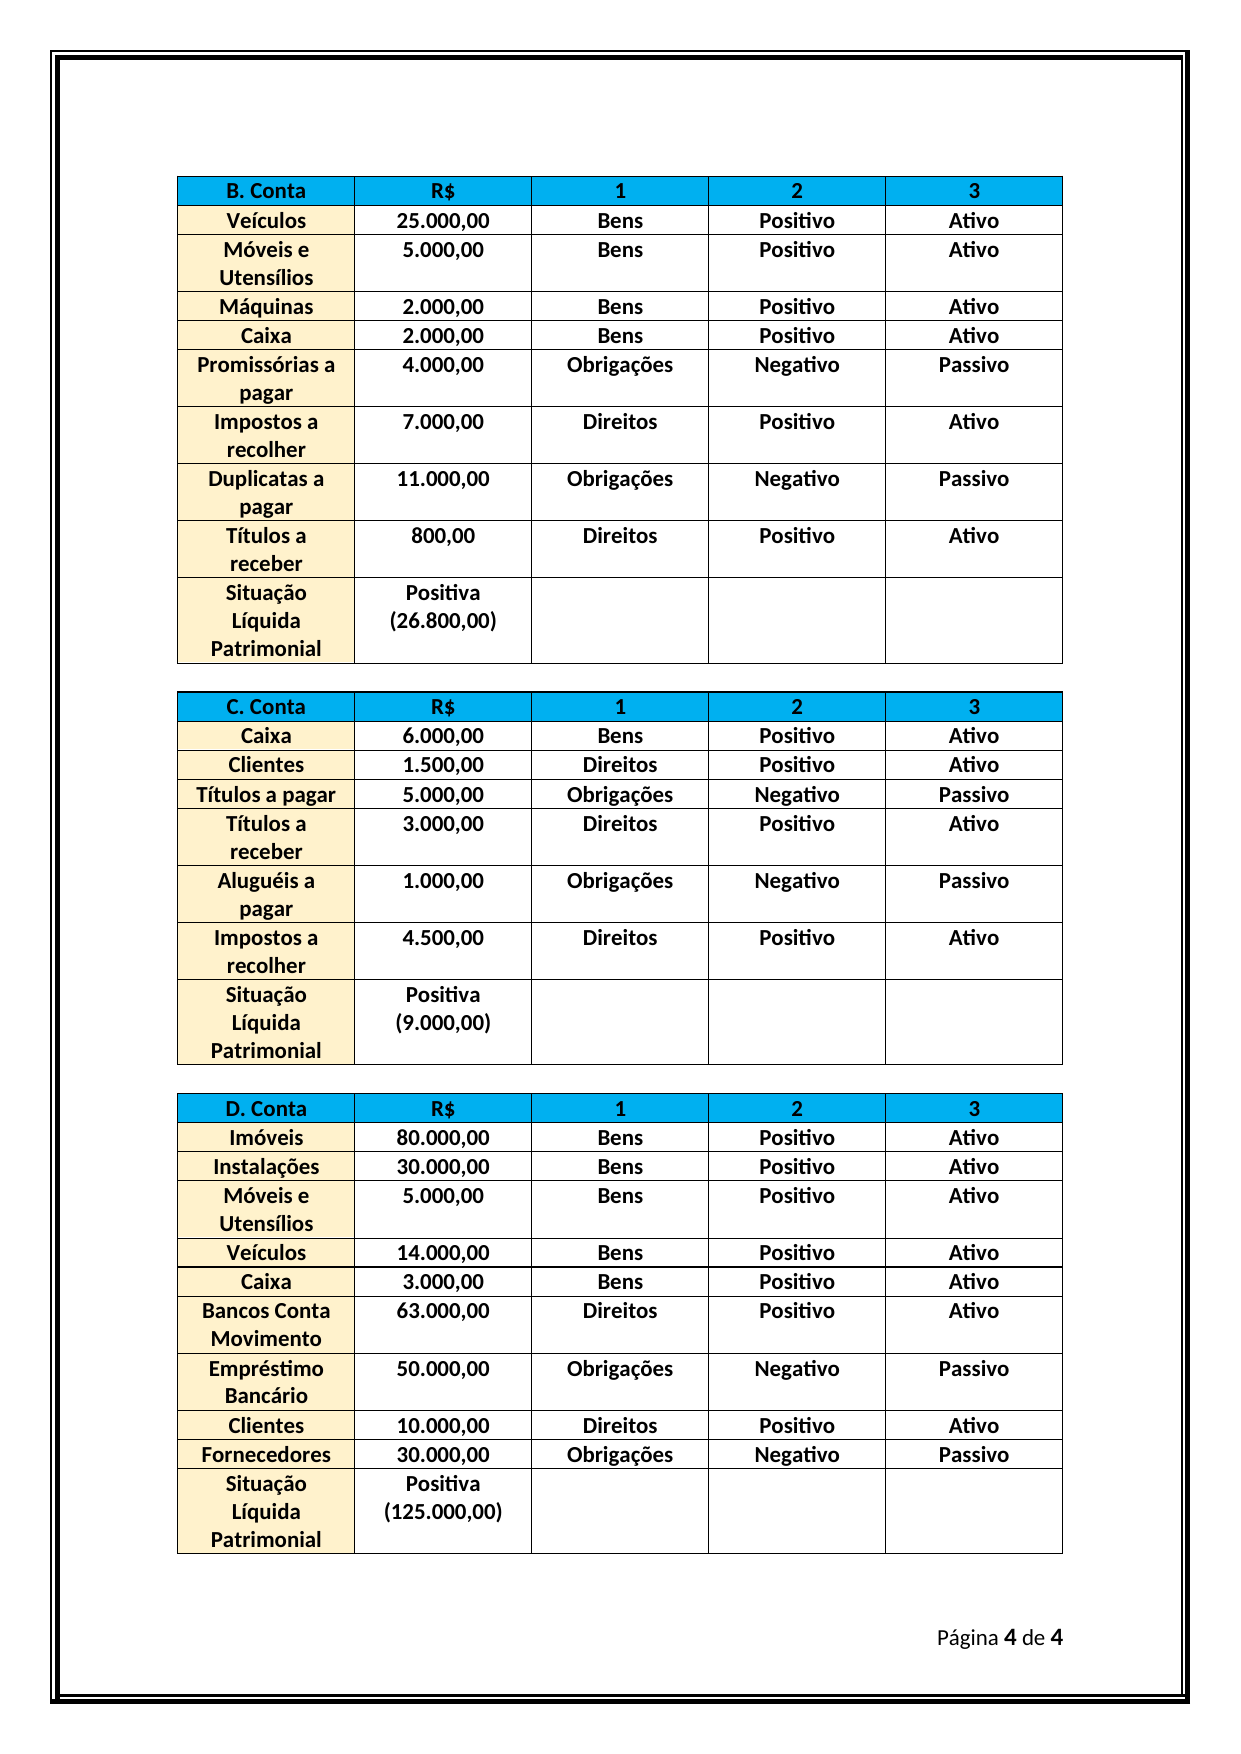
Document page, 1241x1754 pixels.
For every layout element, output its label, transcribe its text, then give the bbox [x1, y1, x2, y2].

table_cell Máquinas [178, 292, 354, 320]
table_cell Bens [532, 1152, 708, 1180]
table_cell [886, 1469, 1062, 1553]
table_cell [709, 578, 885, 662]
table_cell Caixa [178, 722, 354, 749]
table_header 1 [532, 177, 708, 205]
table_cell Positivo [709, 1123, 885, 1151]
table_header D. Conta [178, 1094, 354, 1122]
table_cell Bens [532, 1181, 708, 1237]
table_cell Passivo [886, 1440, 1062, 1468]
table_header 2 [709, 1094, 885, 1122]
table_cell Positivo [709, 292, 885, 320]
table_cell Passivo [886, 464, 1062, 520]
table_cell 10.000,00 [355, 1411, 531, 1439]
table_cell Títulos a receber [178, 809, 354, 865]
table_cell Clientes [178, 751, 354, 779]
table_cell 30.000,00 [355, 1152, 531, 1180]
table_cell Duplicatas a pagar [178, 464, 354, 520]
table_cell Negativo [709, 780, 885, 808]
table_cell Direitos [532, 521, 708, 577]
table_cell Empréstimo Bancário [178, 1354, 354, 1410]
table_cell Bens [532, 1123, 708, 1151]
table_cell Positivo [709, 722, 885, 749]
table_cell [532, 578, 708, 662]
table_header R$ [355, 177, 531, 205]
table_cell Veículos [178, 206, 354, 234]
table_cell Títulos a receber [178, 521, 354, 577]
table_header C. Conta [178, 693, 354, 721]
table_cell [886, 980, 1062, 1064]
table_cell Clientes [178, 1411, 354, 1439]
table_cell Passivo [886, 350, 1062, 406]
table_cell Bancos Conta Movimento [178, 1297, 354, 1353]
table_cell Bens [532, 722, 708, 749]
table_cell Imóveis [178, 1123, 354, 1151]
table_cell Ativo [886, 809, 1062, 865]
table_cell Positiva (125.000,00) [355, 1469, 531, 1553]
table_cell 11.000,00 [355, 464, 531, 520]
table_cell Móveis e Utensílios [178, 1181, 354, 1237]
table_cell Obrigações [532, 1440, 708, 1468]
table_cell 5.000,00 [355, 780, 531, 808]
table_cell Ativo [886, 1411, 1062, 1439]
table_cell Obrigações [532, 350, 708, 406]
table_header R$ [355, 693, 531, 721]
table_cell [886, 578, 1062, 662]
table_cell Aluguéis a pagar [178, 866, 354, 922]
table_header 1 [532, 693, 708, 721]
table_header 2 [709, 693, 885, 721]
table_cell Negativo [709, 1354, 885, 1410]
table_cell Negativo [709, 350, 885, 406]
table_header 3 [886, 693, 1062, 721]
table_cell 50.000,00 [355, 1354, 531, 1410]
table_cell Fornecedores [178, 1440, 354, 1468]
table_cell 7.000,00 [355, 407, 531, 463]
table_cell Positivo [709, 1297, 885, 1353]
table_cell 4.000,00 [355, 350, 531, 406]
table_cell [709, 980, 885, 1064]
table_cell Positiva (26.800,00) [355, 578, 531, 662]
table_cell Caixa [178, 1268, 354, 1296]
table_header R$ [355, 1094, 531, 1122]
table_cell Impostos a recolher [178, 407, 354, 463]
table_cell 4.500,00 [355, 923, 531, 979]
table_cell Ativo [886, 1152, 1062, 1180]
table_cell 3.000,00 [355, 1268, 531, 1296]
table_header 2 [709, 177, 885, 205]
table_cell Direitos [532, 1297, 708, 1353]
table_cell Positivo [709, 1152, 885, 1180]
table_cell Positivo [709, 1239, 885, 1266]
table_cell Ativo [886, 235, 1062, 291]
table_cell Impostos a recolher [178, 923, 354, 979]
table_cell Ativo [886, 321, 1062, 349]
table_cell [532, 1469, 708, 1553]
table_cell Negativo [709, 866, 885, 922]
table_cell 5.000,00 [355, 235, 531, 291]
table_cell 63.000,00 [355, 1297, 531, 1353]
table_cell Situação Líquida Patrimonial [178, 1469, 354, 1553]
table_cell Ativo [886, 206, 1062, 234]
table_cell 14.000,00 [355, 1239, 531, 1266]
table_cell 80.000,00 [355, 1123, 531, 1151]
table_cell 25.000,00 [355, 206, 531, 234]
table_cell 5.000,00 [355, 1181, 531, 1237]
table_cell 30.000,00 [355, 1440, 531, 1468]
table_cell Obrigações [532, 866, 708, 922]
table_cell Situação Líquida Patrimonial [178, 980, 354, 1064]
table_cell Móveis e Utensílios [178, 235, 354, 291]
table_cell Bens [532, 206, 708, 234]
table_header B. Conta [178, 177, 354, 205]
table_cell Bens [532, 235, 708, 291]
table_cell Positivo [709, 1181, 885, 1237]
table_header 1 [532, 1094, 708, 1122]
table_header 3 [886, 177, 1062, 205]
table_cell Negativo [709, 464, 885, 520]
table_cell Passivo [886, 866, 1062, 922]
table_cell 6.000,00 [355, 722, 531, 749]
table_cell Bens [532, 1239, 708, 1266]
table_cell Direitos [532, 809, 708, 865]
table_cell Ativo [886, 1181, 1062, 1237]
table_cell Ativo [886, 521, 1062, 577]
table_cell Bens [532, 292, 708, 320]
table_cell Positivo [709, 321, 885, 349]
table_cell Positivo [709, 407, 885, 463]
table_cell [709, 1469, 885, 1553]
table_cell Direitos [532, 1411, 708, 1439]
table_cell Bens [532, 1268, 708, 1296]
table_cell 800,00 [355, 521, 531, 577]
table_cell Passivo [886, 1354, 1062, 1410]
table_cell Direitos [532, 923, 708, 979]
table_cell Positivo [709, 923, 885, 979]
table_cell Ativo [886, 722, 1062, 749]
table_cell Positivo [709, 206, 885, 234]
table_cell Positivo [709, 235, 885, 291]
table_cell 1.000,00 [355, 866, 531, 922]
table_cell Passivo [886, 780, 1062, 808]
table_cell Títulos a pagar [178, 780, 354, 808]
table_cell Direitos [532, 751, 708, 779]
table_cell Bens [532, 321, 708, 349]
table_cell Direitos [532, 407, 708, 463]
table_cell Ativo [886, 923, 1062, 979]
table_cell Ativo [886, 1268, 1062, 1296]
table_cell Situação Líquida Patrimonial [178, 578, 354, 662]
table_cell 2.000,00 [355, 292, 531, 320]
table_header 3 [886, 1094, 1062, 1122]
table_cell 2.000,00 [355, 321, 531, 349]
table_cell Obrigações [532, 1354, 708, 1410]
table_cell Positivo [709, 809, 885, 865]
table_cell Obrigações [532, 464, 708, 520]
table_cell Caixa [178, 321, 354, 349]
table_cell Instalações [178, 1152, 354, 1180]
table_cell Positivo [709, 1411, 885, 1439]
table_cell Ativo [886, 1297, 1062, 1353]
table_cell Promissórias a pagar [178, 350, 354, 406]
table_cell Positiva (9.000,00) [355, 980, 531, 1064]
table_cell 1.500,00 [355, 751, 531, 779]
table_cell Ativo [886, 1123, 1062, 1151]
table_cell Ativo [886, 407, 1062, 463]
table_cell Positivo [709, 751, 885, 779]
table_cell 3.000,00 [355, 809, 531, 865]
table_cell [532, 980, 708, 1064]
table_cell Obrigações [532, 780, 708, 808]
table_cell Positivo [709, 521, 885, 577]
table_cell Ativo [886, 751, 1062, 779]
table_cell Negativo [709, 1440, 885, 1468]
table_cell Positivo [709, 1268, 885, 1296]
table_cell Veículos [178, 1239, 354, 1266]
table_cell Ativo [886, 1239, 1062, 1266]
table_cell Ativo [886, 292, 1062, 320]
